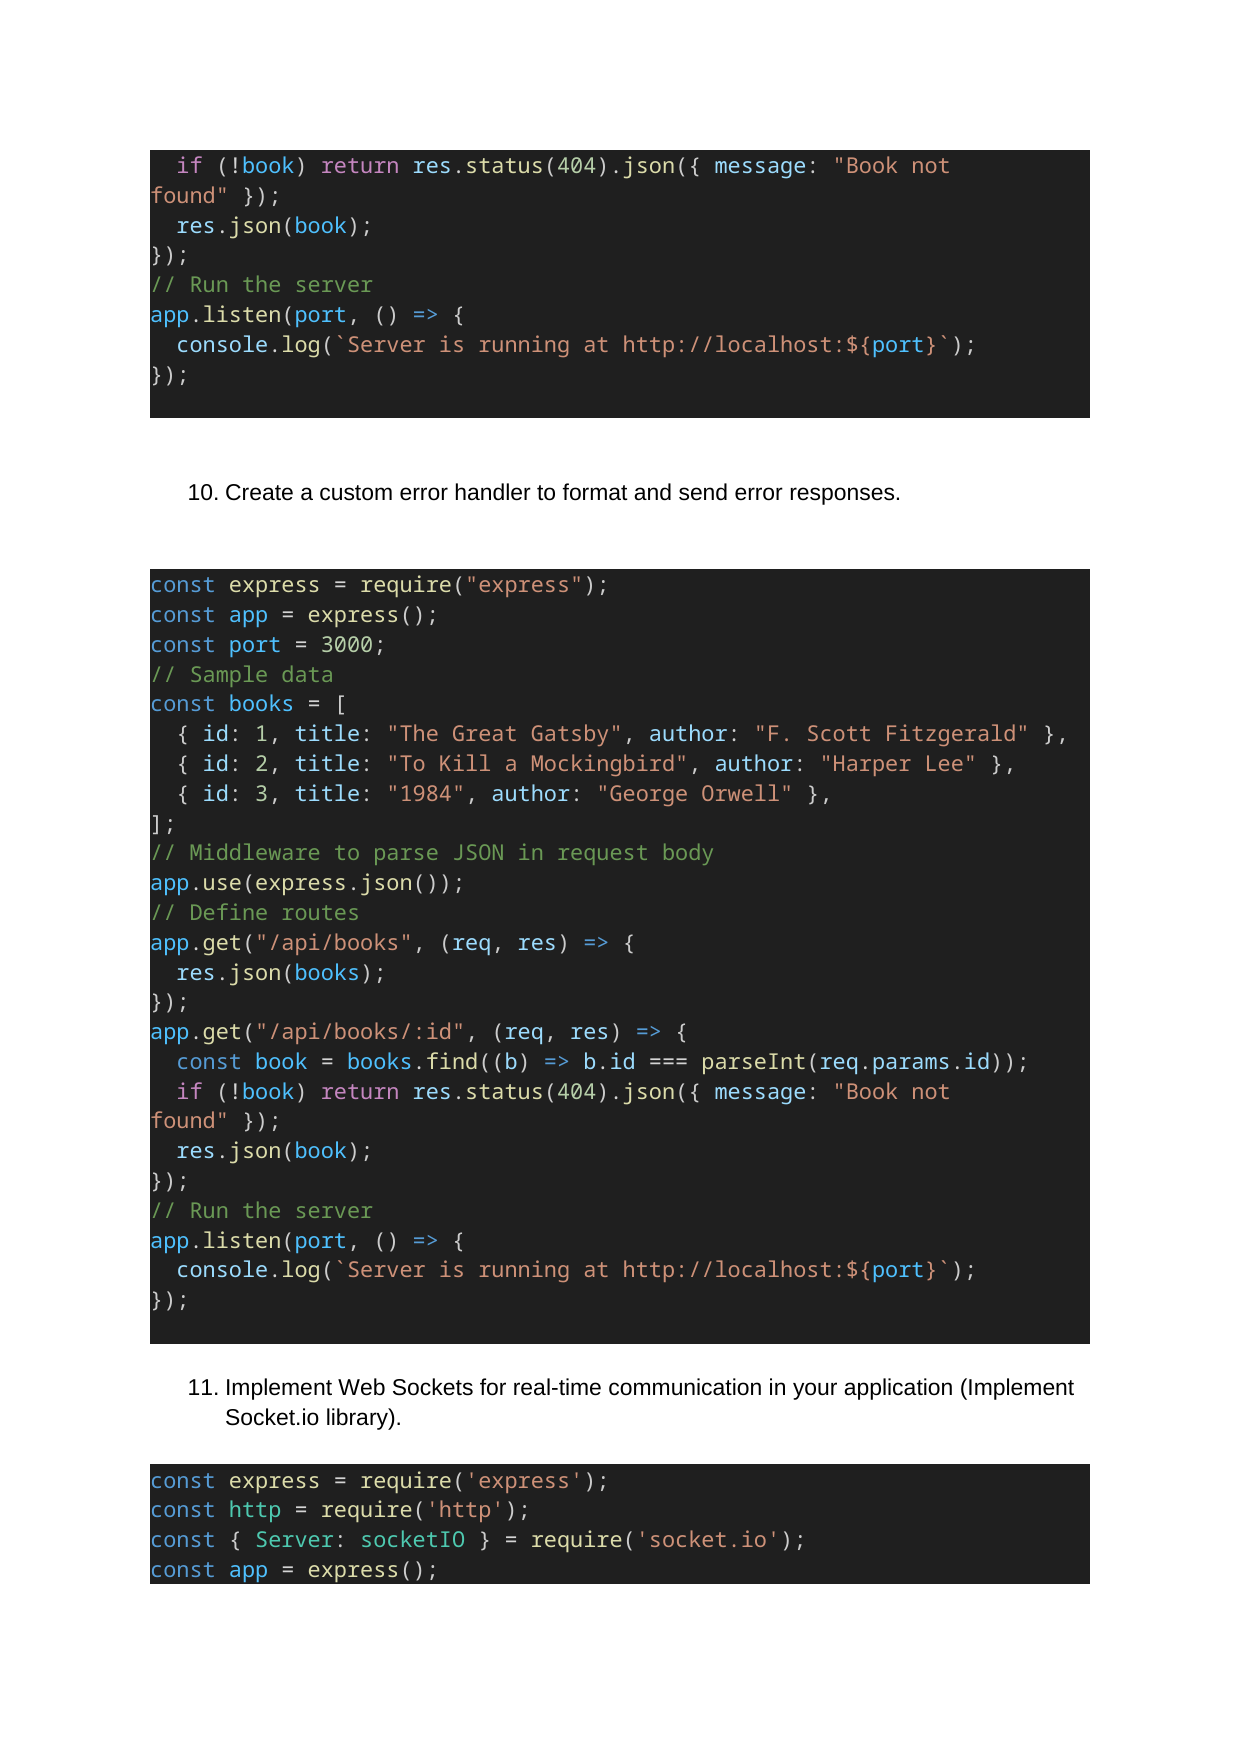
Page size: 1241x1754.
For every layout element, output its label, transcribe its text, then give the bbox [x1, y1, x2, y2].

text const port = 3000; [150, 629, 1090, 658]
text // Define routes [150, 897, 1090, 927]
text res.json(books); [150, 956, 1090, 986]
text res.json(book); [150, 209, 1090, 239]
list Implement Web Sockets for real-time communication in your application (Implement Socket.io library). [187, 1374, 1090, 1431]
text { id: 1, title: "The Great Gatsby", author: "F. Scott Fitzgerald" }, [150, 718, 1090, 748]
text { id: 3, title: "1984", author: "George Orwell" }, [150, 778, 1090, 807]
text const books = [ [150, 688, 1090, 718]
text if (!book) return res.status(404).json({ message: "Book not found" }); [150, 150, 1090, 209]
list Create a custom error handler to format and send error responses. [187, 478, 1090, 505]
text { id: 2, title: "To Kill a Mockingbird", author: "Harper Lee" }, [150, 748, 1090, 778]
text const app = express(); [150, 1554, 1090, 1584]
text }); [150, 1284, 1090, 1314]
text const http = require('http'); [150, 1494, 1090, 1524]
text app.get("/api/books/:id", (req, res) => { [150, 1016, 1090, 1046]
text // Run the server [150, 269, 1090, 299]
text console.log(`Server is running at http://localhost:${port}`); [150, 1254, 1090, 1284]
text // Run the server [150, 1195, 1090, 1224]
text app.use(express.json()); [150, 867, 1090, 897]
text ]; [150, 807, 1090, 837]
text const express = require('express'); [150, 1464, 1090, 1494]
text app.get("/api/books", (req, res) => { [150, 927, 1090, 956]
text const express = require("express"); [150, 569, 1090, 599]
text app.listen(port, () => { [150, 1224, 1090, 1254]
text }); [150, 239, 1090, 269]
text console.log(`Server is running at http://localhost:${port}`); [150, 329, 1090, 358]
text // Sample data [150, 658, 1090, 688]
text }); [150, 986, 1090, 1016]
text // Middleware to parse JSON in request body [150, 837, 1090, 867]
text const book = books.find((b) => b.id === parseInt(req.params.id)); [150, 1046, 1090, 1076]
text res.json(book); [150, 1135, 1090, 1165]
text }); [150, 358, 1090, 388]
text app.listen(port, () => { [150, 299, 1090, 329]
text const { Server: socketIO } = require('socket.io'); [150, 1524, 1090, 1554]
text const app = express(); [150, 599, 1090, 629]
text if (!book) return res.status(404).json({ message: "Book not found" }); [150, 1076, 1090, 1135]
text }); [150, 1165, 1090, 1195]
